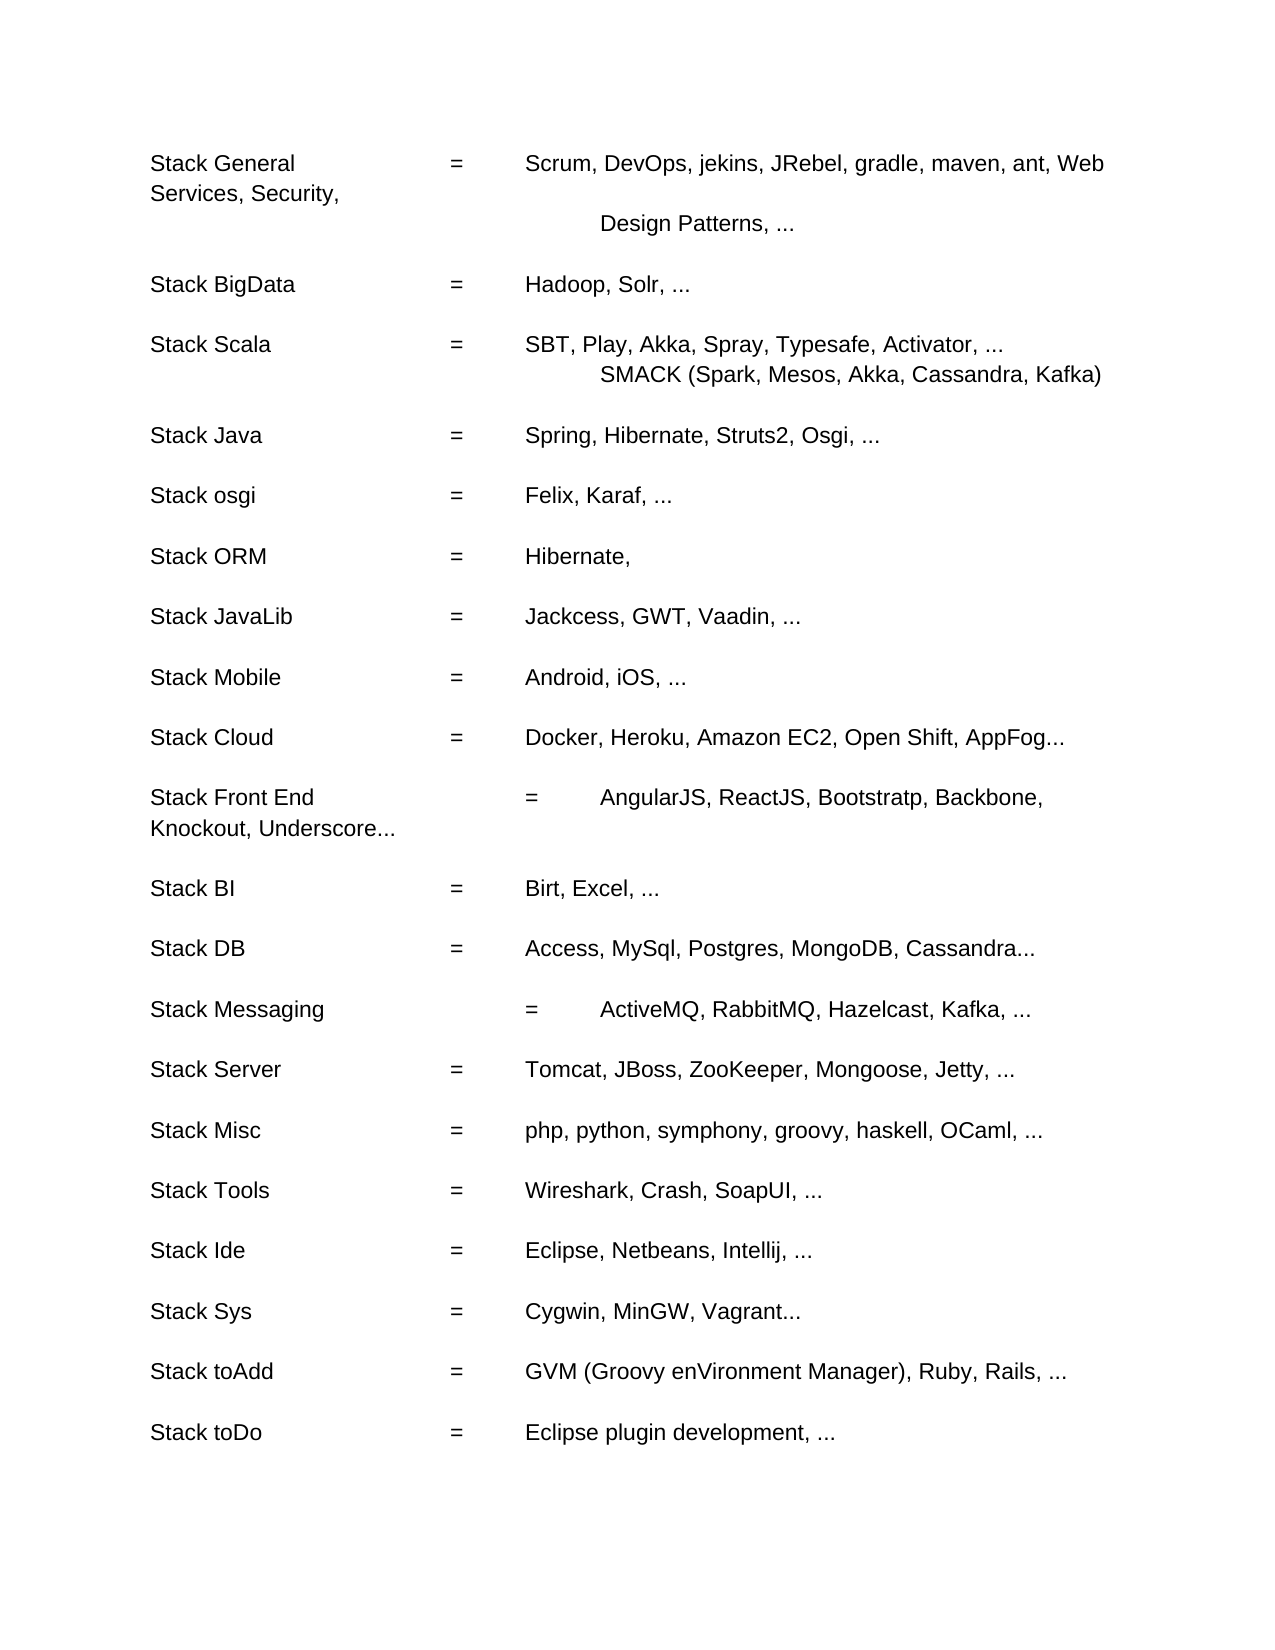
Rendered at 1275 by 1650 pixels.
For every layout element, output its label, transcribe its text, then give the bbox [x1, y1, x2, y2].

text Stack DB = Access, MySql, Postgres, MongoDB, Cassandra... [150, 935, 1125, 962]
text Stack Java = Spring, Hibernate, Struts2, Osgi, ... [150, 422, 1125, 448]
text Stack Sys = Cygwin, MinGW, Vagrant... [150, 1298, 1125, 1324]
text SMACK (Spark, Mesos, Akka, Cassandra, Kafka) [150, 361, 1125, 388]
text Stack toDo = Eclipse plugin development, ... [150, 1419, 1125, 1445]
text Stack ORM = Hibernate, [150, 543, 1125, 569]
text Stack Server = Tomcat, JBoss, ZooKeeper, Mongoose, Jetty, ... [150, 1056, 1125, 1083]
text Stack Ide = Eclipse, Netbeans, Intellij, ... [150, 1237, 1125, 1264]
text Stack Front End = AngularJS, ReactJS, Bootstratp, Backbone, Knockout, Underscore... [150, 784, 1125, 841]
text Stack Scala = SBT, Play, Akka, Spray, Typesafe, Activator, ... [150, 331, 1125, 358]
text Stack Misc = php, python, symphony, groovy, haskell, OCaml, ... [150, 1117, 1125, 1143]
text Stack General = Scrum, DevOps, jekins, JRebel, gradle, maven, ant, Web Services, Security, [150, 150, 1125, 207]
text Stack Tools = Wireshark, Crash, SoapUI, ... [150, 1177, 1125, 1203]
text Stack Cloud = Docker, Heroku, Amazon EC2, Open Shift, AppFog... [150, 724, 1125, 750]
text Stack JavaLib = Jackcess, GWT, Vaadin, ... [150, 603, 1125, 629]
text Stack Messaging = ActiveMQ, RabbitMQ, Hazelcast, Kafka, ... [150, 996, 1125, 1022]
text Stack Mobile = Android, iOS, ... [150, 663, 1125, 690]
text Stack BigData = Hadoop, Solr, ... [150, 271, 1125, 297]
text Stack osgi = Felix, Karaf, ... [150, 482, 1125, 509]
text Stack BI = Birt, Excel, ... [150, 875, 1125, 901]
text Stack toAdd = GVM (Groovy enVironment Manager), Ruby, Rails, ... [150, 1358, 1125, 1385]
text Design Patterns, ... [150, 210, 1125, 237]
